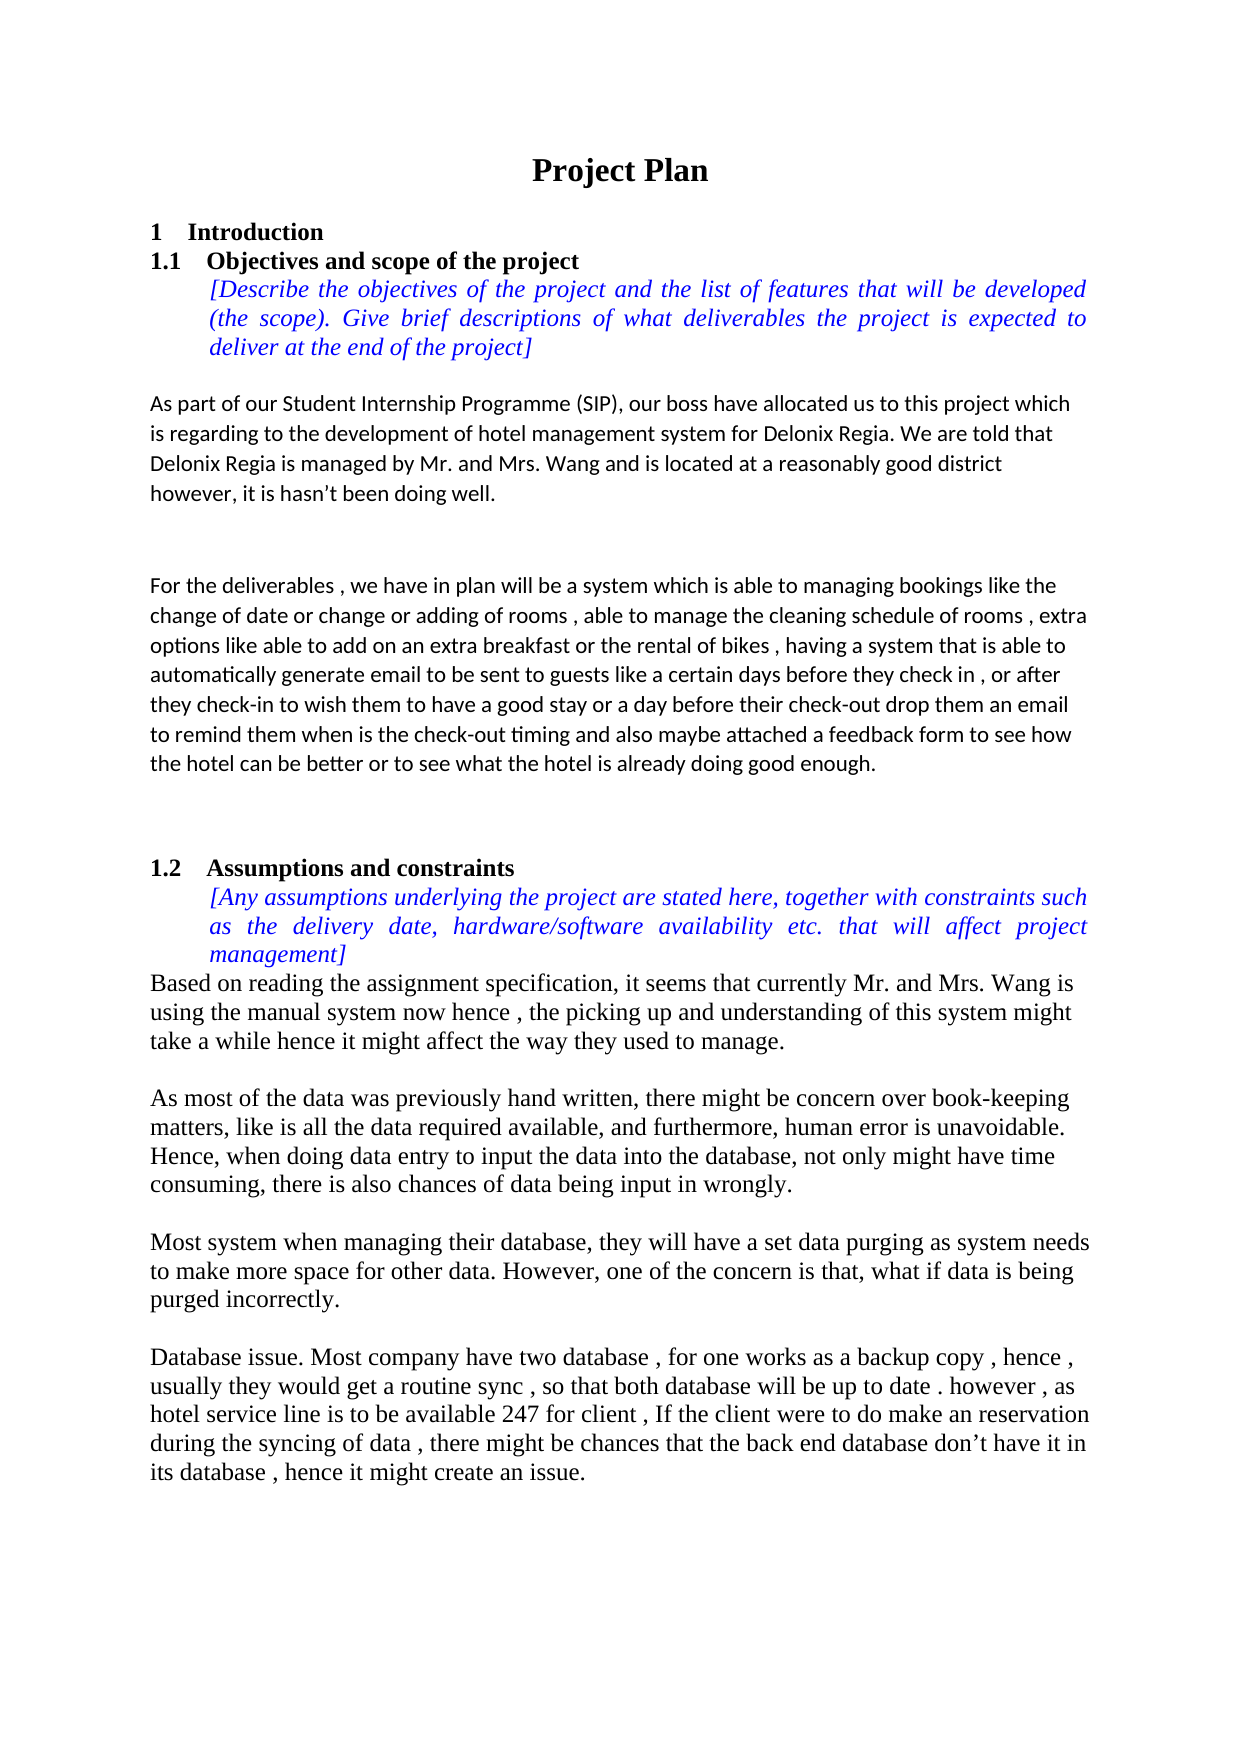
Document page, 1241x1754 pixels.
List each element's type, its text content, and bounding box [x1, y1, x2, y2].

title As most of the data was previously hand written, there might be concern over book-keeping matters, like is all the data required available, and furthermore, human error is unavoidable. Hence, when doing data entry to input the data into the database, not only might have time consuming, there is also chances of data being input in wrongly. [150, 1083, 1090, 1198]
text For the deliverables , we have in plan will be a system which is able to managing bookings like the change of date or change or adding of rooms , able to manage the cleaning schedule of rooms , extra options like able to add on an extra breakfast or the rental of bikes , having a system that is able to automatically generate email to be sent to guests like a certain days before they check in , or after they check-in to wish them to have a good stay or a day before their check-out drop them an email to remind them when is the check-out timing and also maybe attached a feedback form to see how the hotel can be better or to see what the hotel is already doing good enough. [150, 571, 1090, 777]
title 1 Introduction [150, 217, 1090, 246]
text As part of our Student Internship Programme (SIP), our boss have allocated us to this project which is regarding to the development of hotel management system for Delonix Regia. We are told that Delonix Regia is managed by Mr. and Mrs. Wang and is located at a reasonably good district however, it is hasn’t been doing well. [150, 389, 1090, 507]
title [Any assumptions underlying the project are stated here, together with constraints such as the delivery date, hardware/software availability etc. that will affect project management] [209, 882, 1090, 968]
title [Describe the objectives of the project and the list of features that will be developed (the scope). Give brief descriptions of what deliverables the project is expected to deliver at the end of the project] [209, 274, 1090, 361]
title 1.1 Objectives and scope of the project [150, 246, 1090, 274]
title Based on reading the assignment specification, it seems that currently Mr. and Mrs. Wang is using the manual system now hence , the picking up and understanding of this system might take a while hence it might affect the way they used to manage. [150, 968, 1090, 1054]
title Most system when managing their database, they will have a set data purging as system needs to make more space for other data. However, one of the concern is that, what if data is being purged incorrectly. [150, 1227, 1090, 1313]
title 1.2 Assumptions and constraints [150, 853, 1090, 882]
title Database issue. Most company have two database , for one works as a backup copy , hence , usually they would get a routine sync , so that both database will be up to date . however , as hotel service line is to be available 247 for client , If the client were to do make an reservation during the syncing of data , there might be chances that the back end database don’t have it in its database , hence it might create an issue. [150, 1342, 1090, 1486]
title Project Plan [150, 150, 1090, 188]
